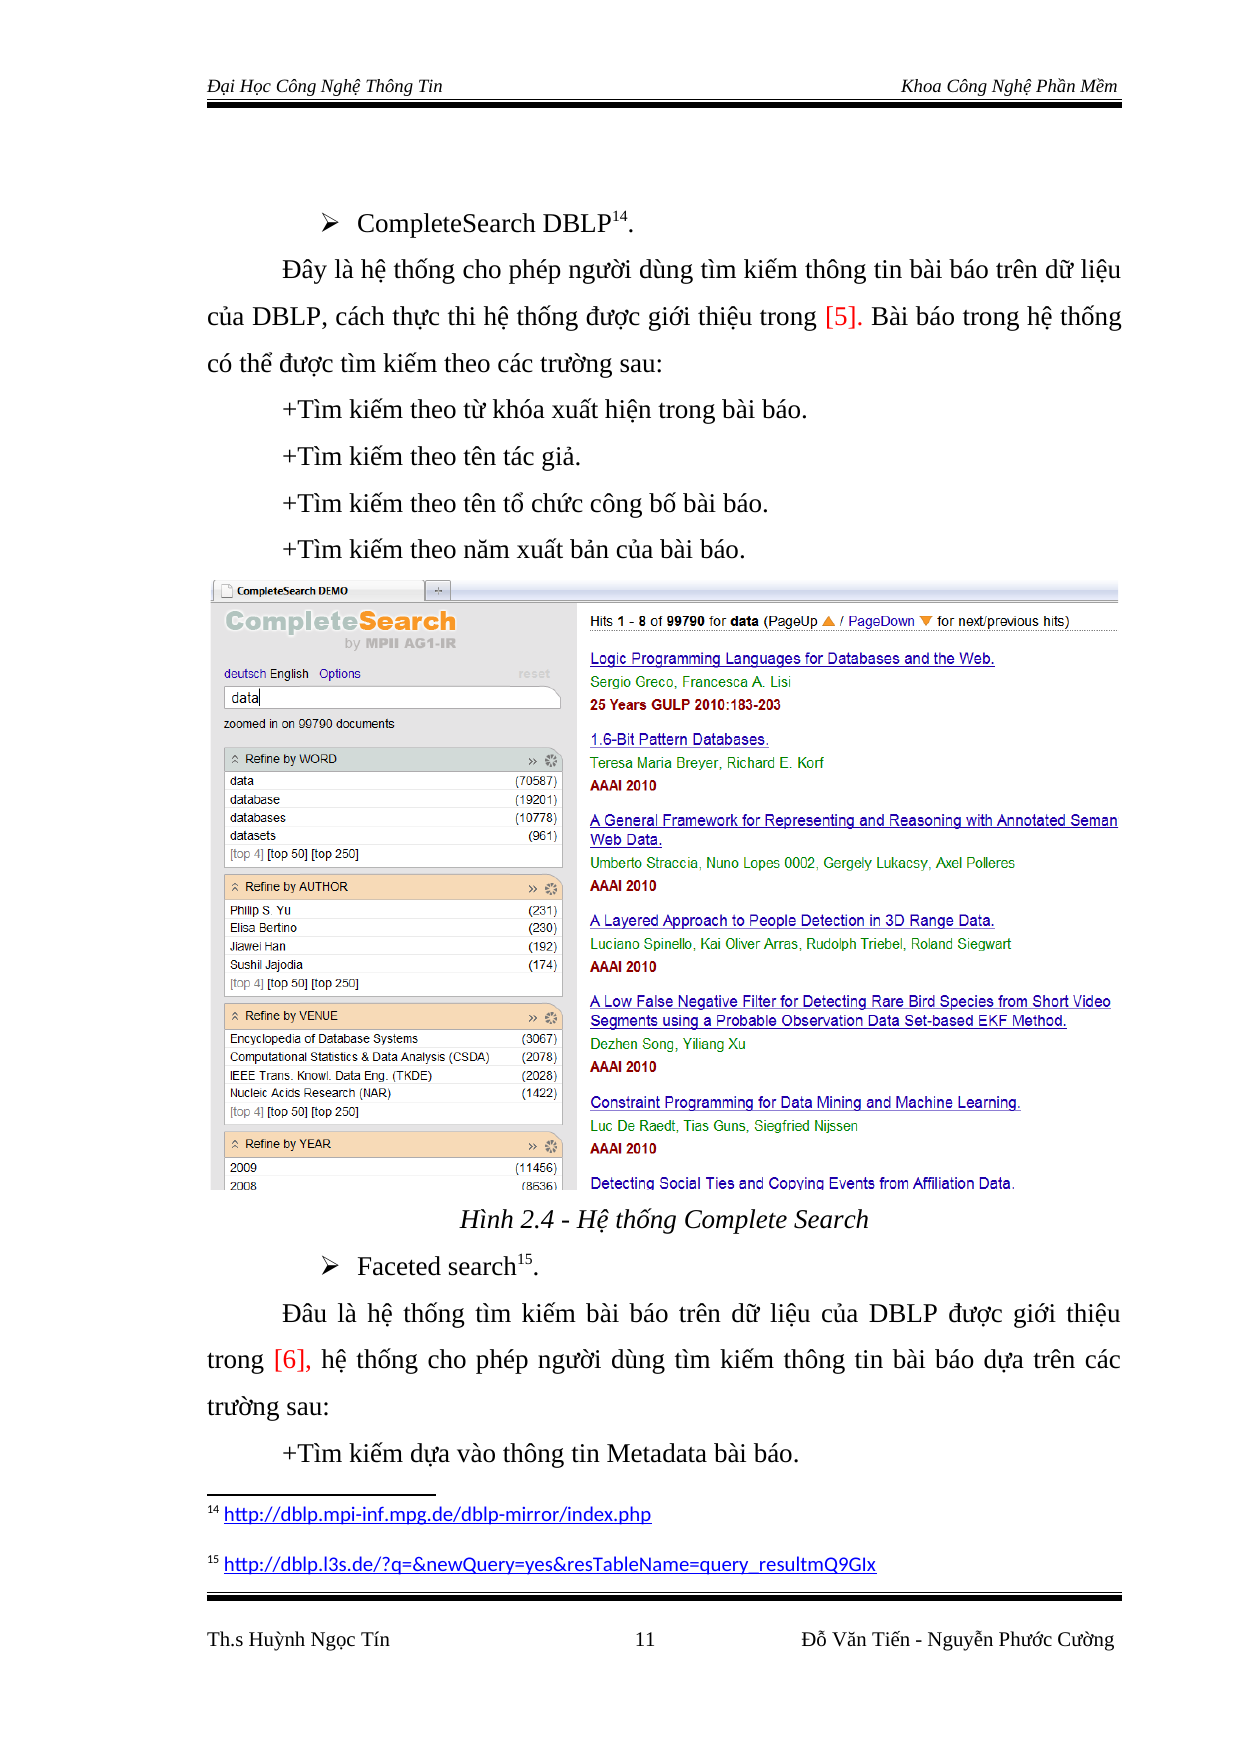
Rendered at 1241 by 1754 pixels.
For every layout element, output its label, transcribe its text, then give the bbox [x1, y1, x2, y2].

text +Tìm kiếm dựa vào thông tin Metadata bài báo. [207, 1437, 1122, 1468]
text +Tìm kiếm theo tên tổ chức công bố bài báo. [207, 487, 1122, 518]
list Faceted search. [319, 1250, 1122, 1281]
picture [210, 580, 1119, 1190]
text +Tìm kiếm theo từ khóa xuất hiện trong bài báo. [207, 394, 1122, 425]
text Đây là hệ thống cho phép người dùng tìm kiếm thông tin bài báo trên dữ liệu của DBLP, cách thực thi hệ thống được giới thiệu trong [5]. Bài báo trong hệ thống có thể được tìm kiếm theo các trường sau: [207, 254, 1122, 378]
subtitle Hình 2.4 - Hệ thống Complete Search [207, 1203, 1122, 1234]
list CompleteSearch DBLP. [319, 207, 1122, 238]
text +Tìm kiếm theo tên tác giả. [207, 440, 1122, 471]
text +Tìm kiếm theo năm xuất bản của bài báo. [207, 534, 1122, 565]
